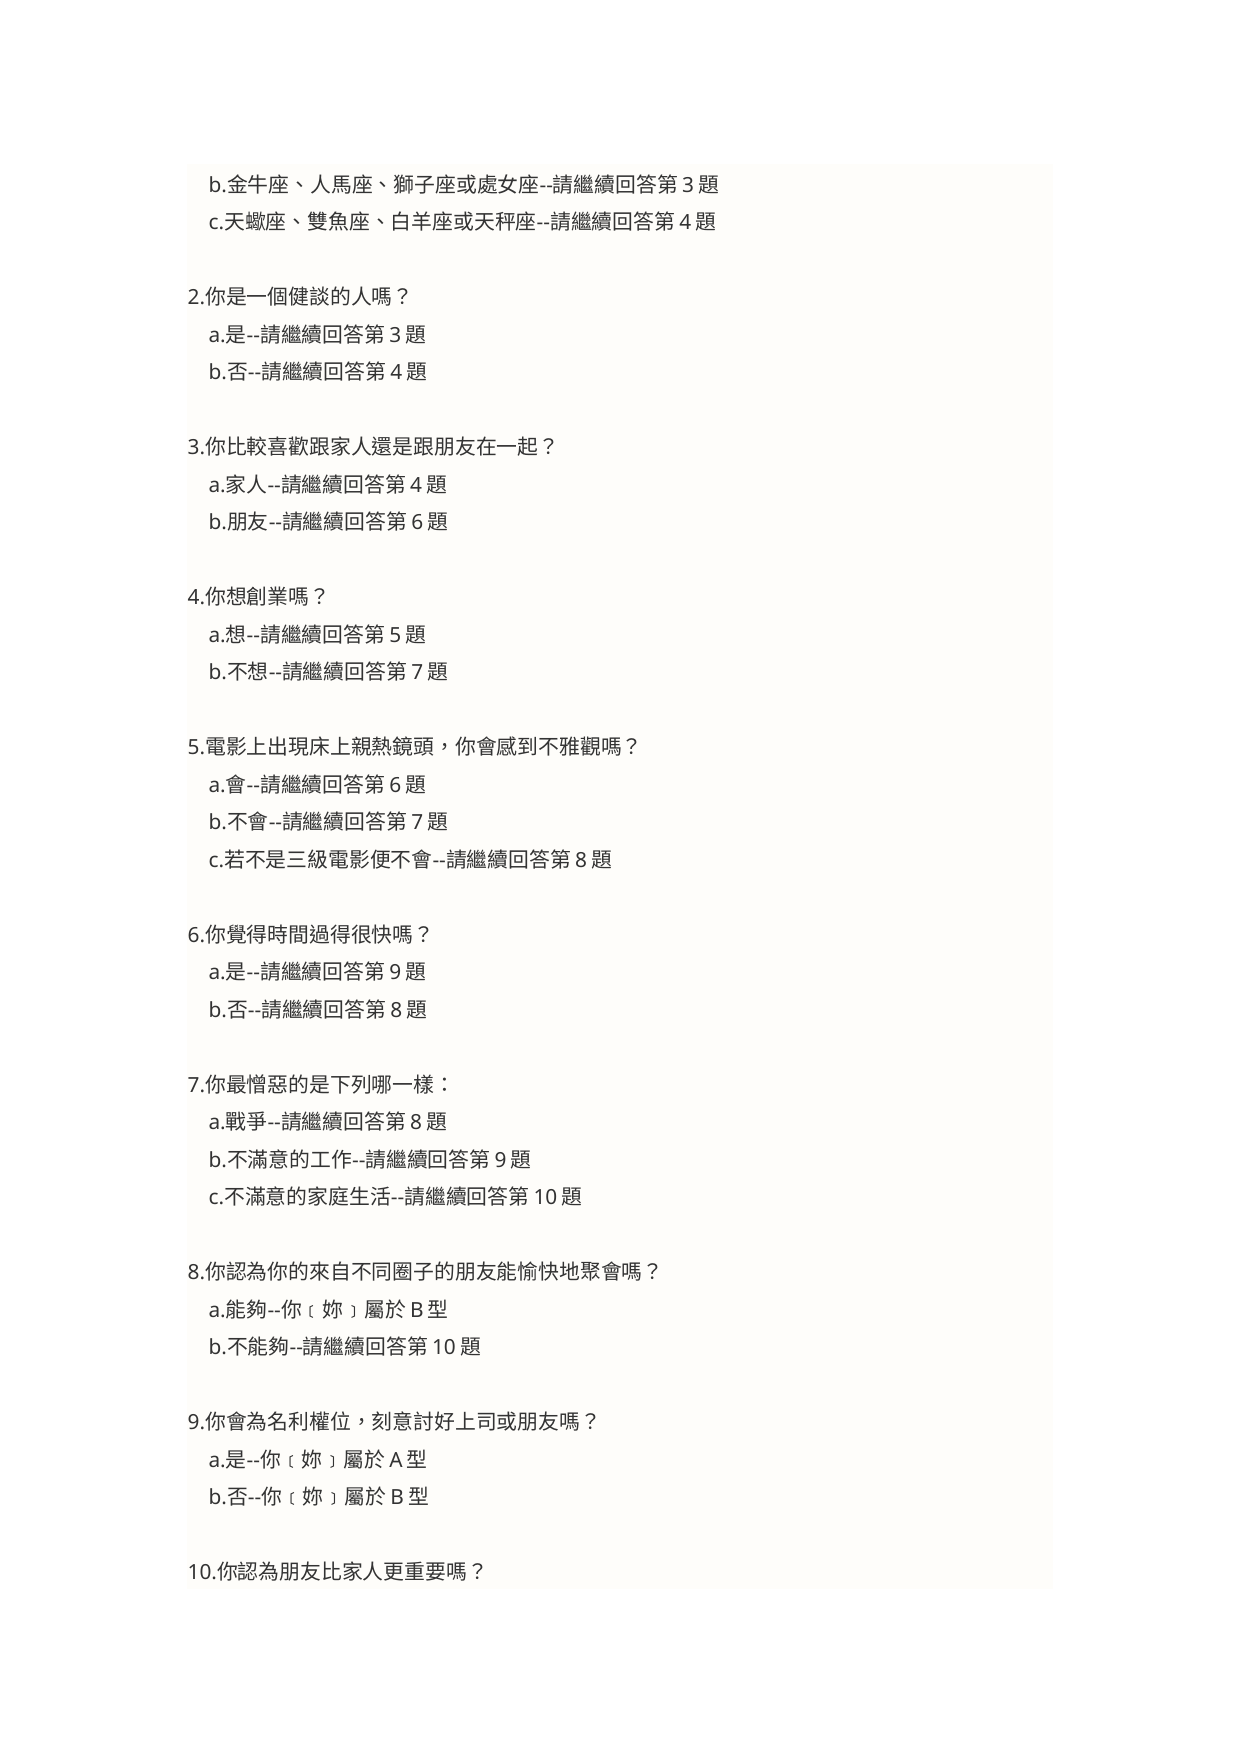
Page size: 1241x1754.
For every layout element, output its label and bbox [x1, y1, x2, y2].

text [187, 164, 1053, 1589]
